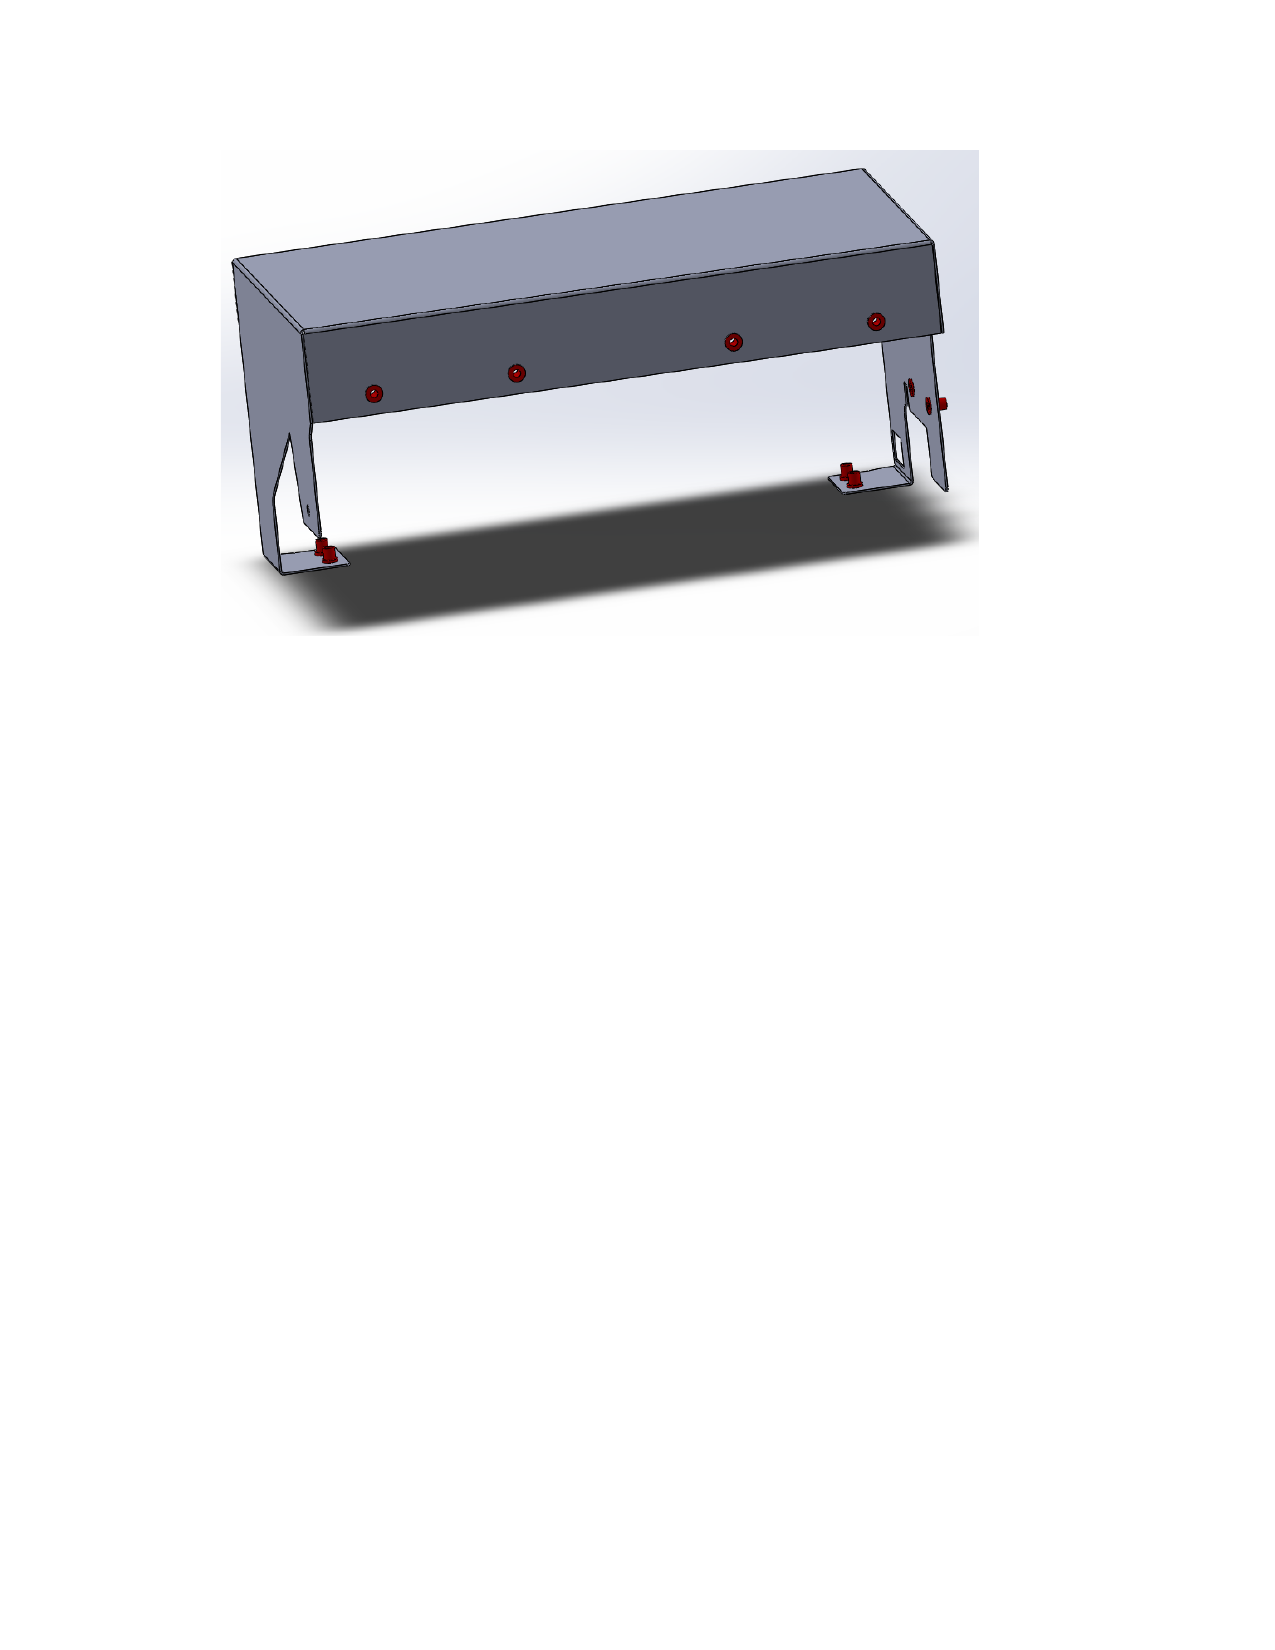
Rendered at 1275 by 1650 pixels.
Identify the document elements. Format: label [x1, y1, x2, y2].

picture [220, 150, 979, 636]
